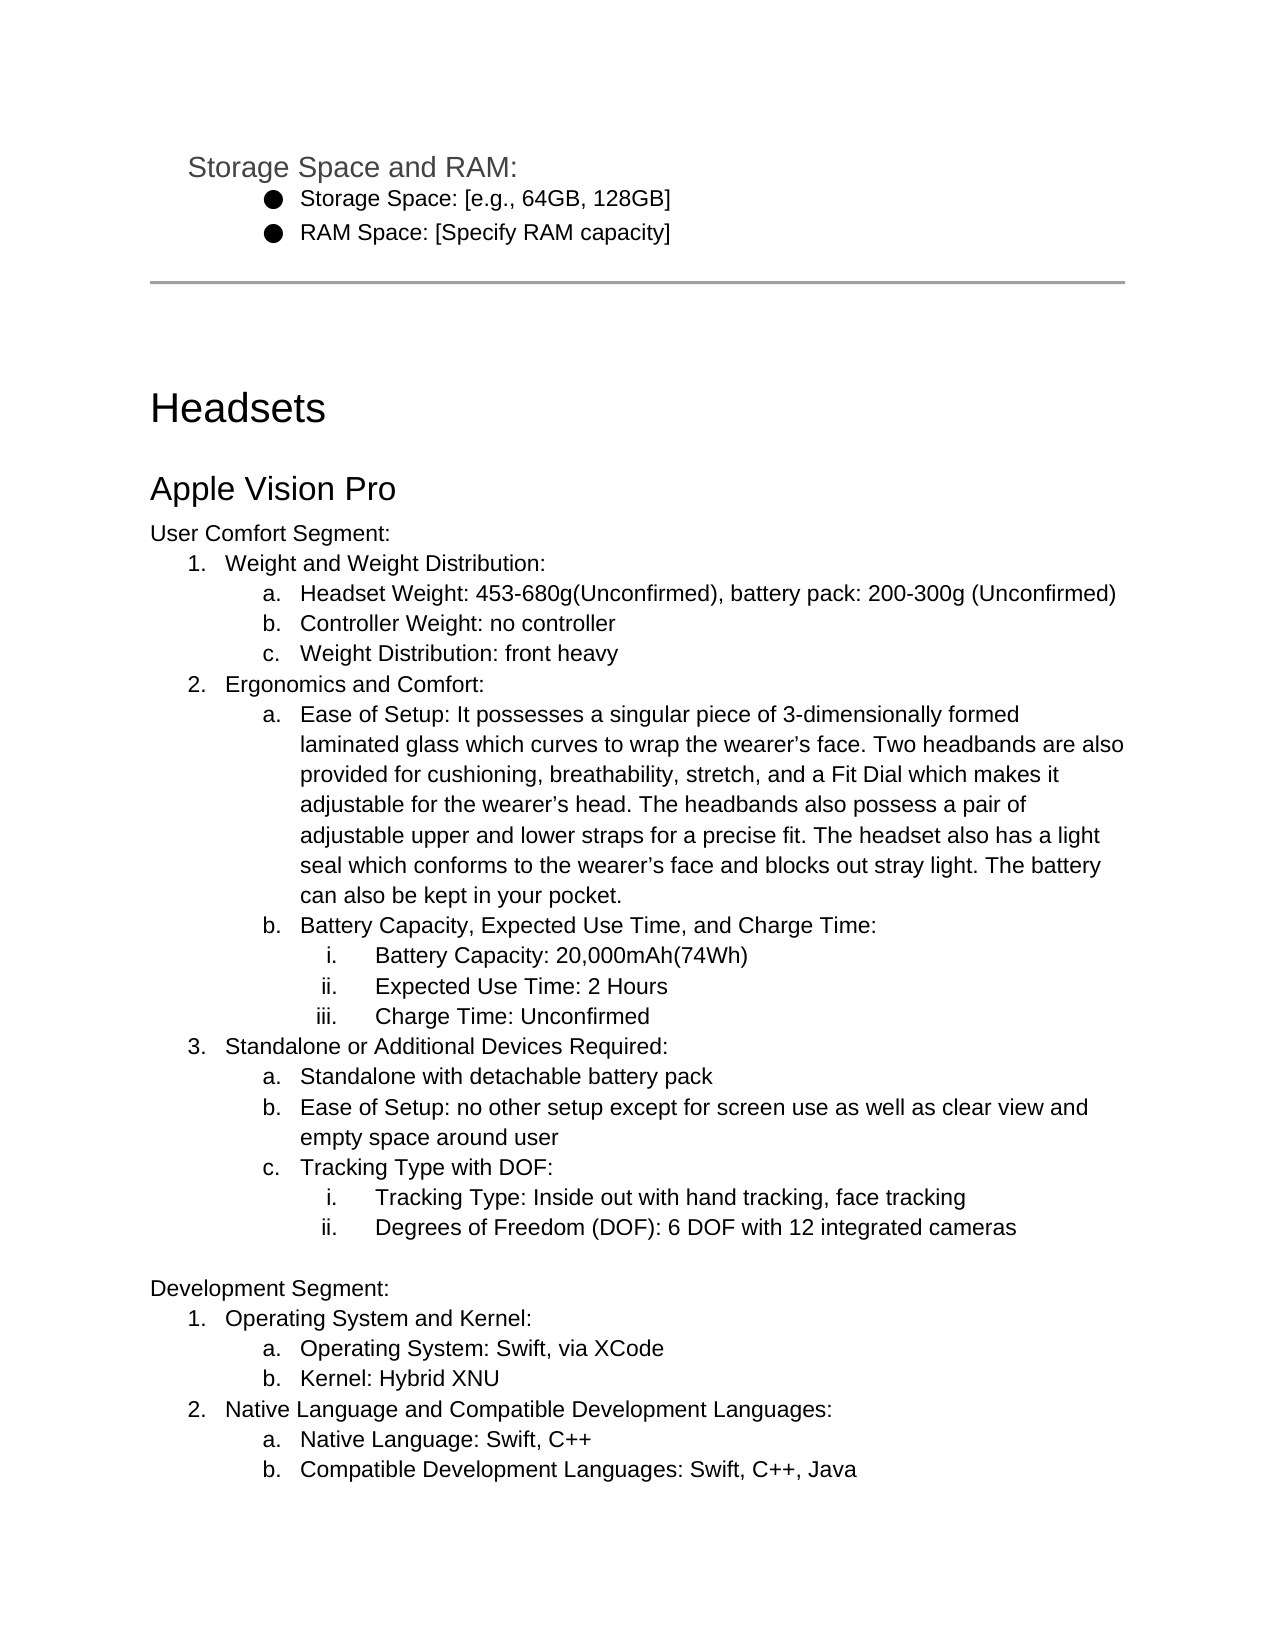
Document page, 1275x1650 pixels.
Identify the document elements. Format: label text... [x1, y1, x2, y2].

list Native Language: Swift, C++ [262, 1426, 1125, 1452]
list Ease of Setup: no other setup except for screen use as well as clear view and empty space around user [262, 1093, 1125, 1150]
list Degrees of Freedom (DOF): 6 DOF with 12 integrated cameras [337, 1214, 1125, 1241]
list Kernel: Hybrid XNU [262, 1365, 1125, 1392]
list Standalone with detachable battery pack [262, 1063, 1125, 1089]
list Controller Weight: no controller [262, 610, 1125, 636]
list Tracking Type: Inside out with hand tracking, face tracking [337, 1184, 1125, 1210]
list Storage Space: [e.g., 64GB, 128GB] [262, 183, 1125, 213]
list Headset Weight: 453-680g(Unconfirmed), battery pack: 200-300g (Unconfirmed) [262, 580, 1125, 606]
subtitle Apple Vision Pro [150, 468, 1125, 507]
list Battery Capacity, Expected Use Time, and Charge Time: [262, 912, 1125, 938]
list RAM Space: [Specify RAM capacity] [262, 217, 1125, 246]
list Weight and Weight Distribution: [187, 550, 1125, 576]
list Tracking Type with DOF: [262, 1154, 1125, 1180]
list Battery Capacity: 20,000mAh(74Wh) [337, 942, 1125, 969]
list Ease of Setup: It possesses a singular piece of 3-dimensionally formed laminated glass which curves to wrap the wearer’s face. Two headbands are also provided for cushioning, breathability, stretch, and a Fit Dial which makes it adjustable for the wearer’s head. The headbands also possess a pair of adjustable upper and lower straps for a precise fit. The headset also has a light seal which conforms to the wearer’s face and blocks out stray light. The battery can also be kept in your pocket. [262, 701, 1125, 908]
list Standalone or Additional Devices Required: [187, 1033, 1125, 1059]
list Charge Time: Unconfirmed [337, 1003, 1125, 1029]
list Weight Distribution: front heavy [262, 640, 1125, 667]
list Operating System and Kernel: [187, 1305, 1125, 1331]
list Ergonomics and Comfort: [187, 671, 1125, 697]
list Compatible Development Languages: Swift, C++, Java [262, 1456, 1125, 1482]
text User Comfort Segment: [150, 519, 1125, 546]
list Operating System: Swift, via XCode [262, 1335, 1125, 1361]
subtitle Storage Space and RAM: [187, 150, 1125, 183]
subtitle Headsets [150, 383, 1125, 431]
text Development Segment: [150, 1275, 1125, 1301]
list Native Language and Compatible Development Languages: [187, 1396, 1125, 1422]
list Expected Use Time: 2 Hours [337, 973, 1125, 999]
